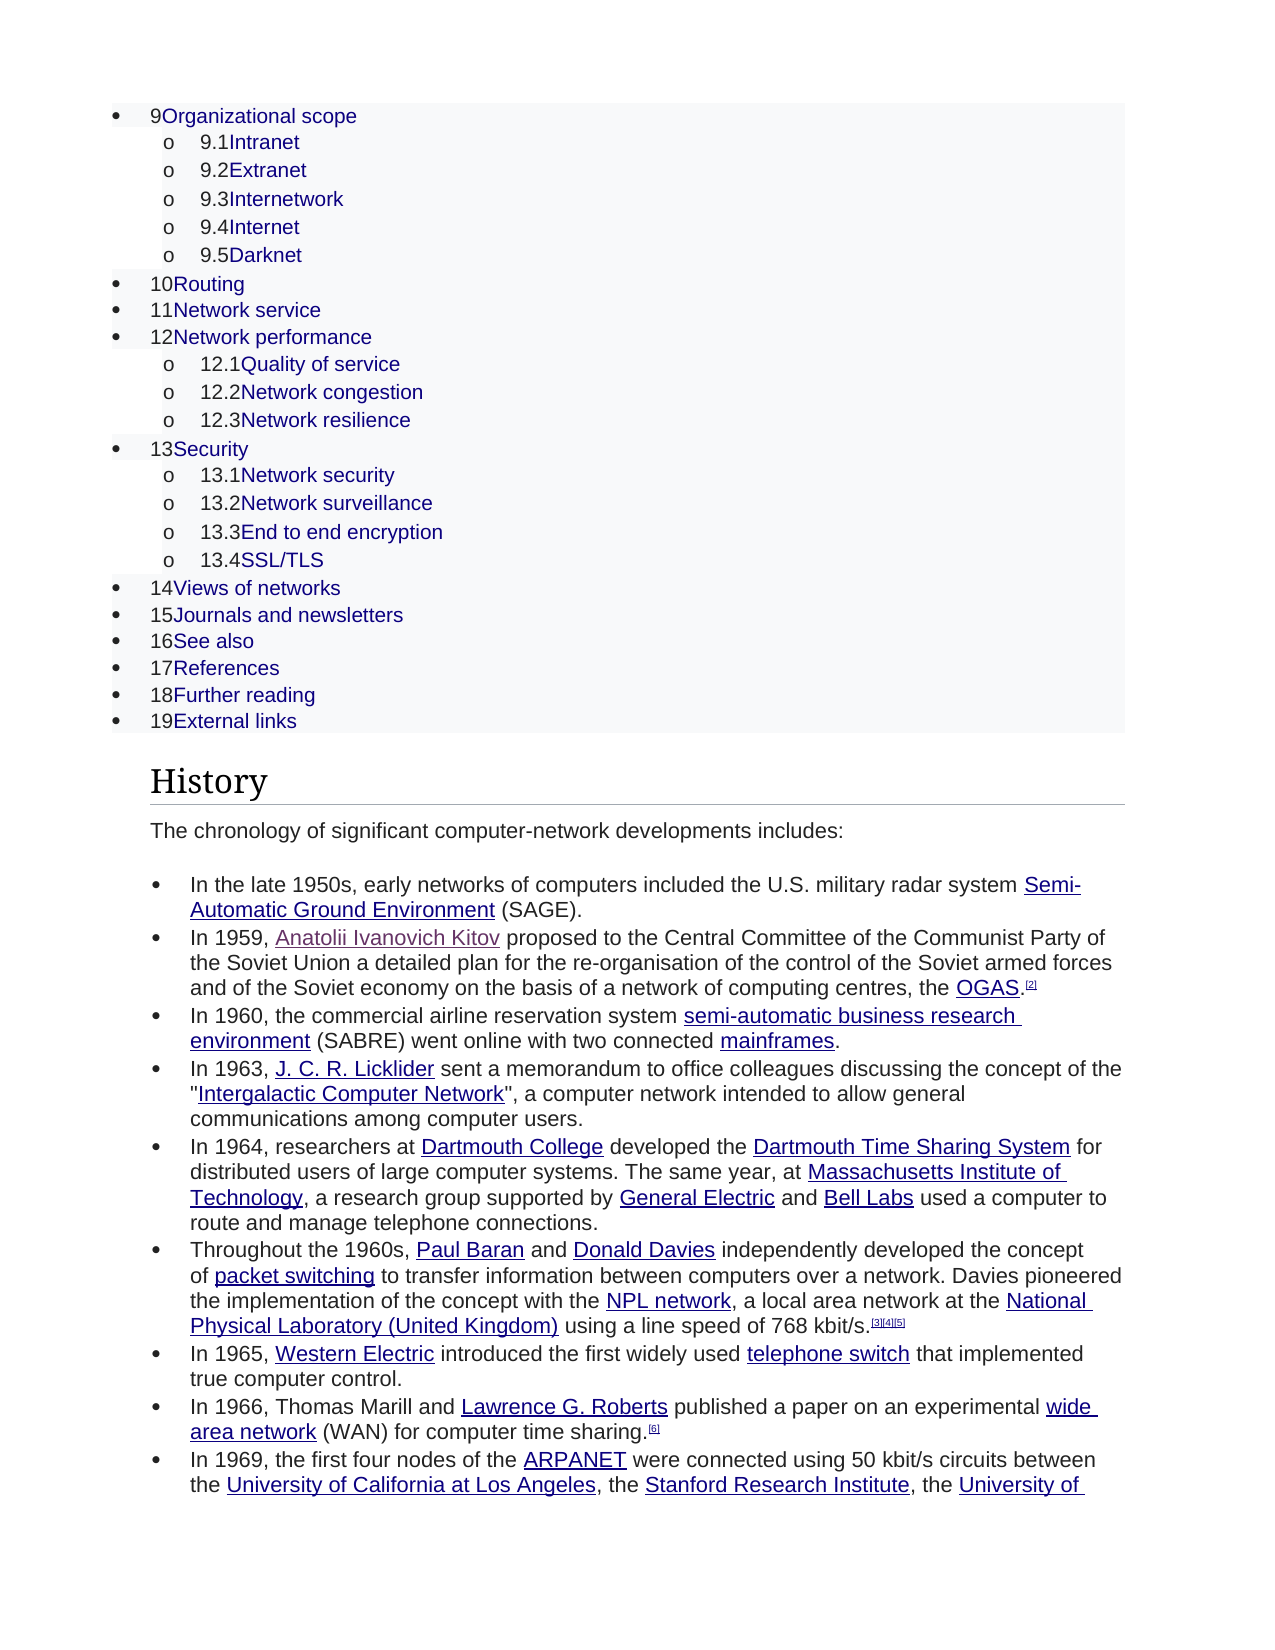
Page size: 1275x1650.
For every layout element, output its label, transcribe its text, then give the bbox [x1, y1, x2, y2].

text History [150, 758, 1125, 804]
list 15Journals and newsletters [112, 603, 1125, 627]
list 9.1Intranet [162, 130, 1125, 156]
list 11Network service [112, 298, 1125, 322]
list 17References [112, 656, 1125, 680]
list 13Security [112, 436, 1125, 460]
list 14Views of networks [112, 576, 1125, 600]
list In 1965, Western Electric introduced the first widely used telephone switch that implemented true computer control. [152, 1341, 1125, 1391]
list In the late 1950s, early networks of computers included the U.S. military radar system Semi-Automatic Ground Environment (SAGE). [152, 872, 1125, 922]
list 10Routing [112, 272, 1125, 296]
list 13.3End to end encryption [162, 519, 1125, 545]
list 12.1Quality of service [162, 351, 1125, 377]
list Throughout the 1960s, Paul Baran and Donald Davies independently developed the concept of packet switching to transfer information between computers over a network. Davies pioneered the implementation of the concept with the NPL network, a local area network at the National Physical Laboratory (United Kingdom) using a line speed of 768 kbit/s.[3][4][5] [152, 1237, 1125, 1338]
list 9.2Extranet [162, 158, 1125, 184]
list 9.4Internet [162, 215, 1125, 241]
list 9.3Internetwork [162, 187, 1125, 212]
list 13.4SSL/TLS [162, 548, 1125, 574]
list 19External links [112, 709, 1125, 733]
text The chronology of significant computer-network developments includes: [150, 818, 1125, 843]
list 13.2Network surveillance [162, 491, 1125, 517]
list In 1966, Thomas Marill and Lawrence G. Roberts published a paper on an experimental wide area network (WAN) for computer time sharing.[6] [152, 1394, 1125, 1444]
list In 1963, J. C. R. Licklider sent a memorandum to office colleagues discussing the concept of the "Intergalactic Computer Network", a computer network intended to allow general communications among computer users. [152, 1056, 1125, 1132]
list In 1960, the commercial airline reservation system semi-automatic business research environment (SABRE) went online with two connected mainframes. [152, 1003, 1125, 1053]
list 18Further reading [112, 682, 1125, 707]
list In 1959, Anatolii Ivanovich Kitov proposed to the Central Committee of the Communist Party of the Soviet Union a detailed plan for the re-organisation of the control of the Soviet armed forces and of the Soviet economy on the basis of a network of computing centres, the OGAS.[2] [152, 925, 1125, 1001]
list 16See also [112, 629, 1125, 653]
list In 1964, researchers at Dartmouth College developed the Dartmouth Time Sharing System for distributed users of large computer systems. The same year, at Massachusetts Institute of Technology, a research group supported by General Electric and Bell Labs used a computer to route and manage telephone connections. [152, 1134, 1125, 1235]
list 12.3Network resilience [162, 408, 1125, 434]
list 9.5Darknet [162, 243, 1125, 269]
list 12.2Network congestion [162, 380, 1125, 406]
list 12Network performance [112, 325, 1125, 349]
list 9Organizational scope [112, 103, 1125, 127]
list 13.1Network security [162, 463, 1125, 489]
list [152, 1447, 1125, 1497]
